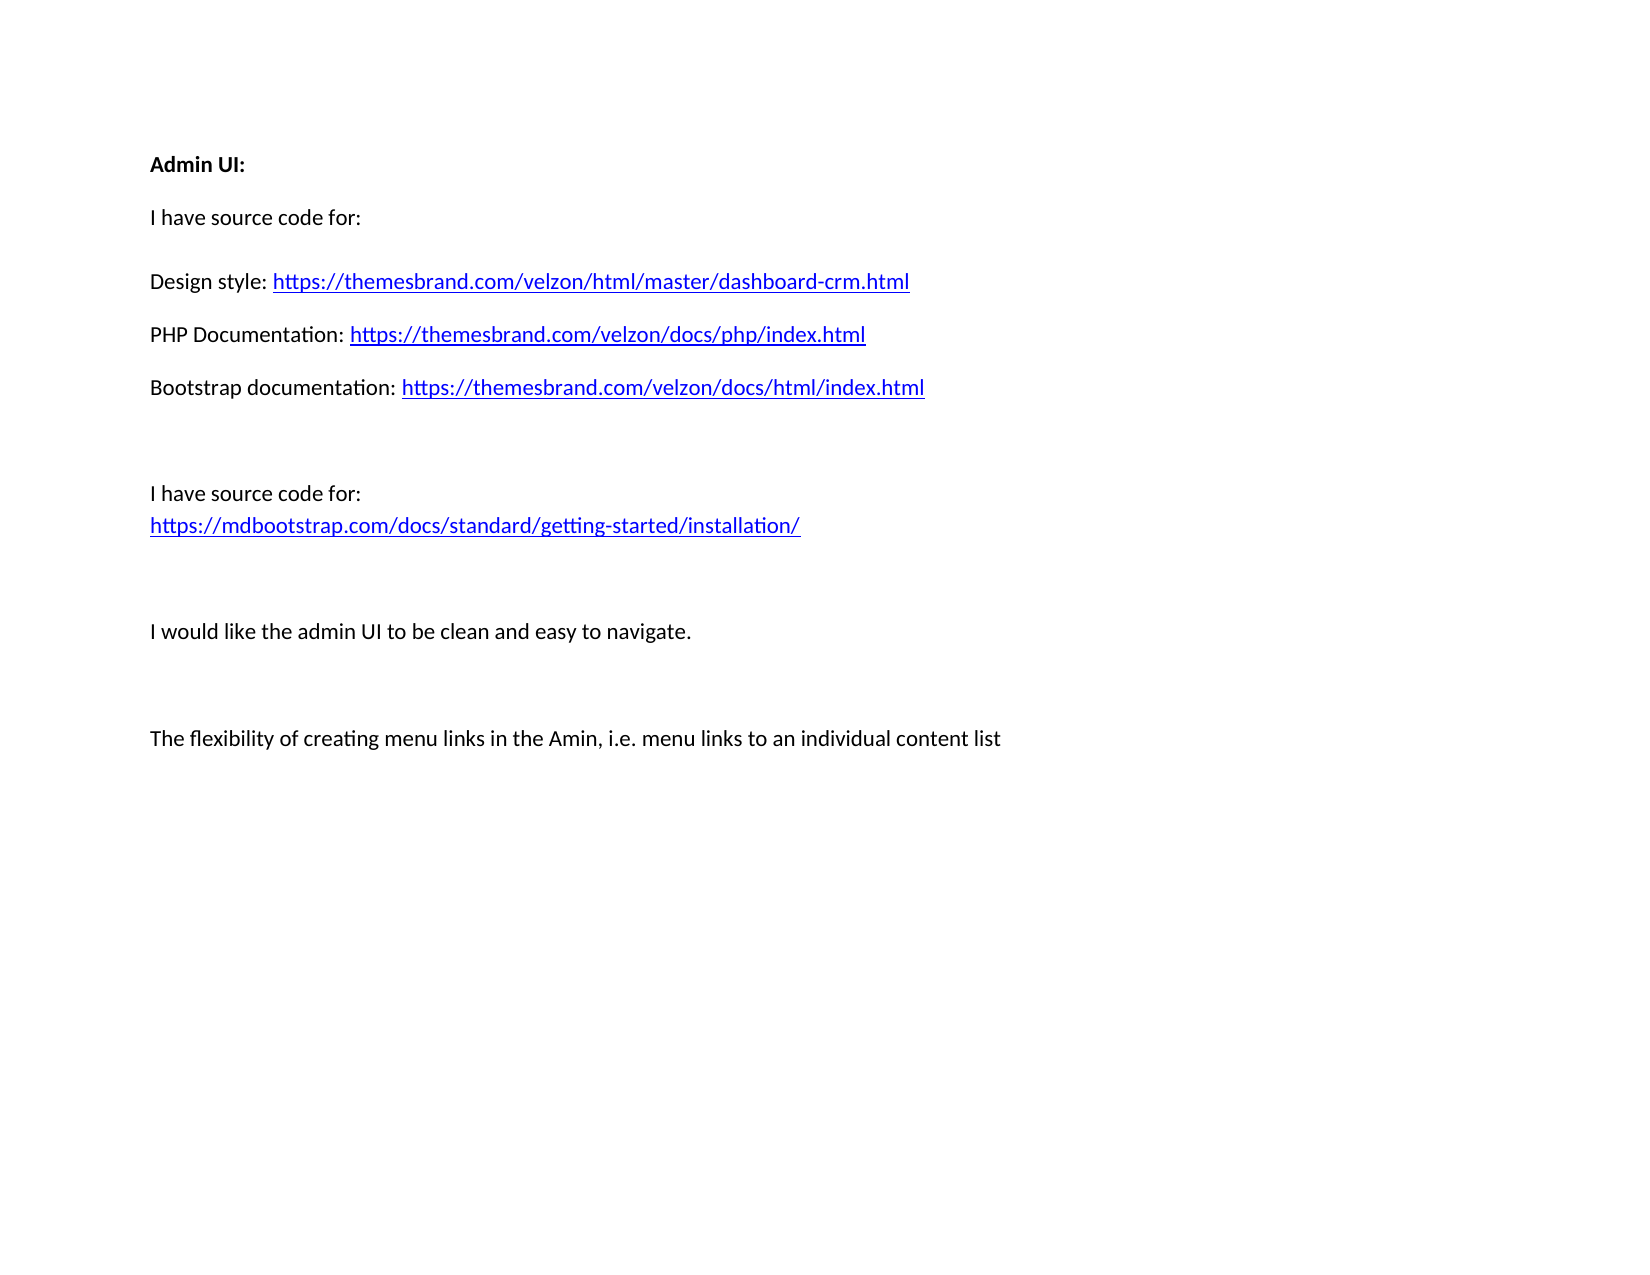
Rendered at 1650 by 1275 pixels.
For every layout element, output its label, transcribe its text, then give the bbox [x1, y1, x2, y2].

text The flexibility of creating menu links in the Amin, i.e. menu links to an individual content list [150, 724, 1500, 752]
text I have source code for: Design style: https://themesbrand.com/velzon/html/master/dashboard-crm.html [150, 203, 1500, 295]
text Bootstrap documentation: https://themesbrand.com/velzon/docs/html/index.html [150, 373, 1500, 401]
text I have source code for: https://mdbootstrap.com/docs/standard/getting-started/installation/ [150, 479, 1500, 540]
text I would like the admin UI to be clean and easy to navigate. [150, 618, 1500, 646]
text PHP Documentation: https://themesbrand.com/velzon/docs/php/index.html [150, 320, 1500, 348]
text Admin UI: [150, 150, 1500, 178]
